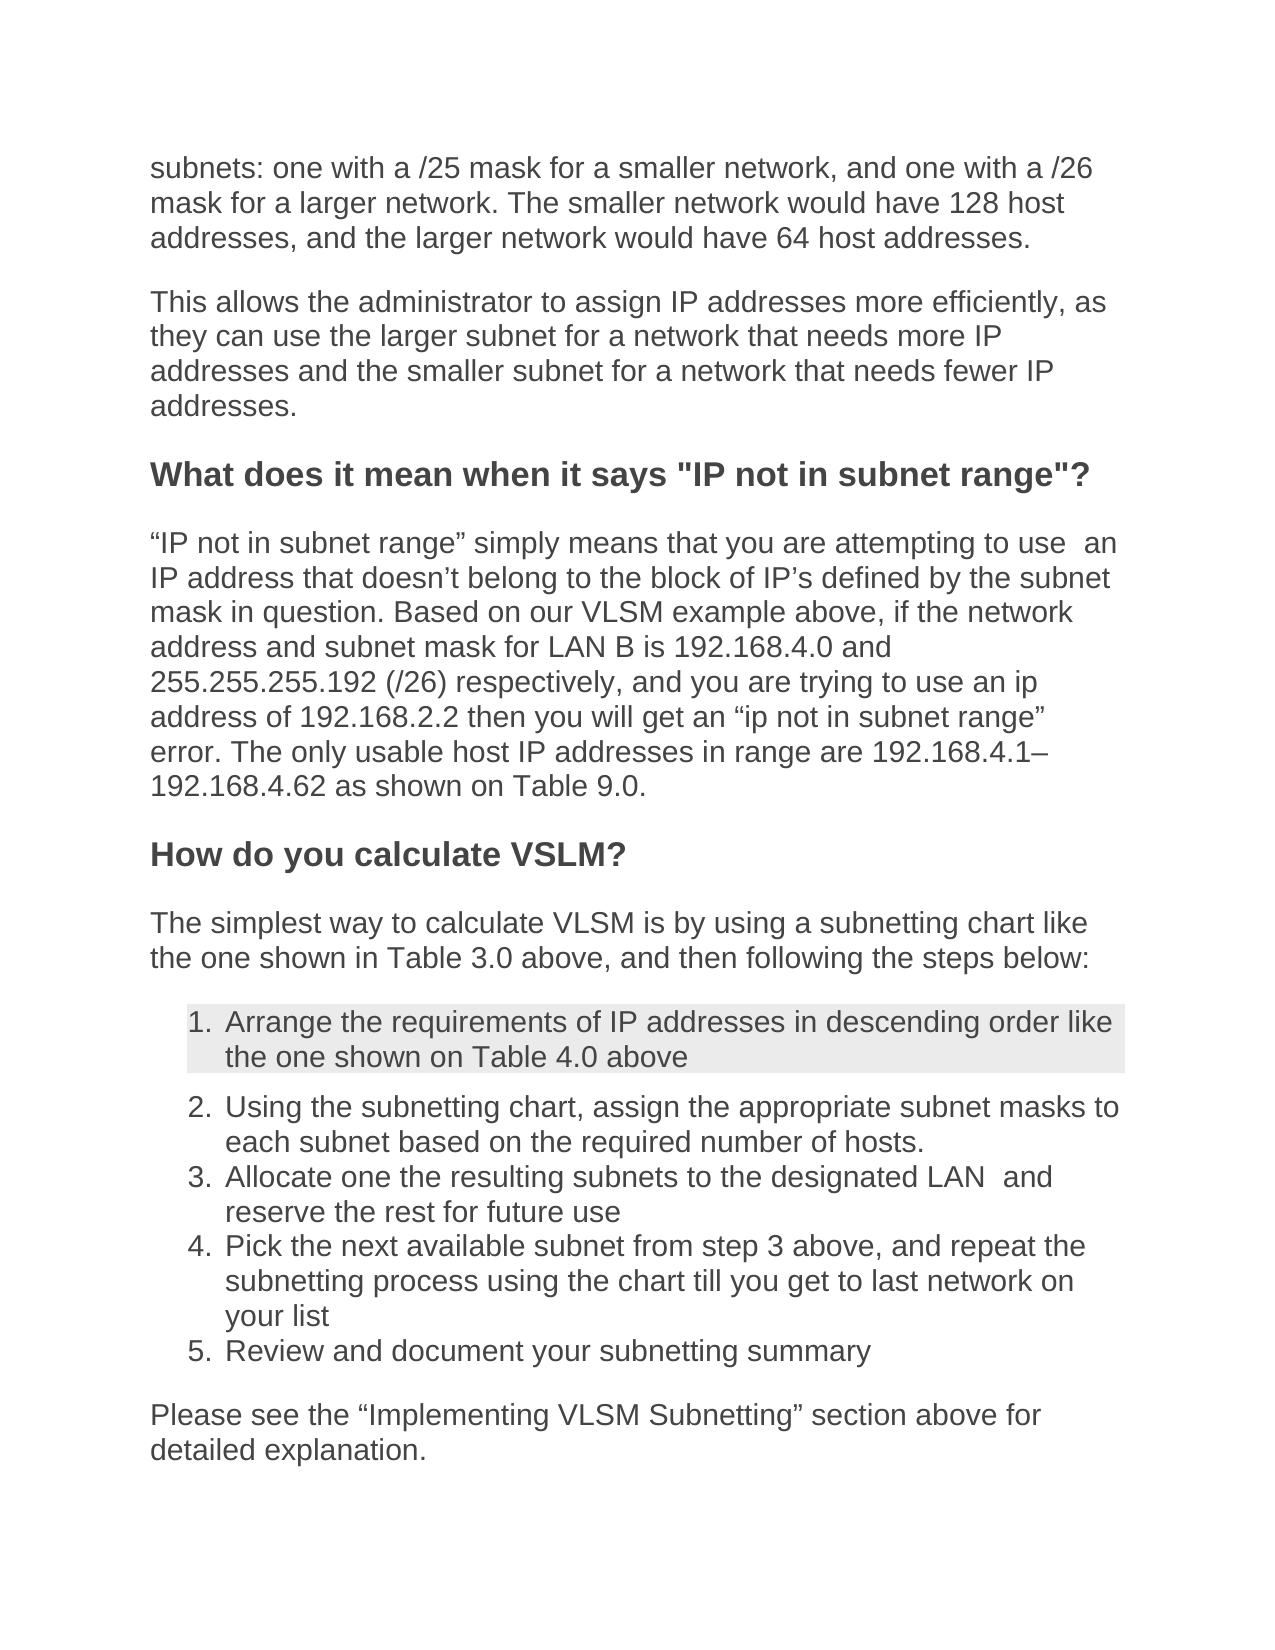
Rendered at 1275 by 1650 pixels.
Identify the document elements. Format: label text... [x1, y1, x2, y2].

list Review and document your subnetting summary [187, 1333, 1125, 1367]
list Pick the next available subnet from step 3 above, and repeat the subnetting process using the chart till you get to last network on your list [187, 1228, 1125, 1333]
list Allocate one the resulting subnets to the designated LAN and reserve the rest for future use [187, 1159, 1125, 1228]
text This allows the administrator to assign IP addresses more efficiently, as they can use the larger subnet for a network that needs more IP addresses and the smaller subnet for a network that needs fewer IP addresses. [150, 283, 1125, 423]
text “IP not in subnet range” simply means that you are attempting to use an IP address that doesn’t belong to the block of IP’s defined by the subnet mask in question. Based on our VLSM example above, if the network address and subnet mask for LAN B is 192.168.4.0 and 255.255.255.192 (/26) respectively, and you are trying to use an ip address of 192.168.2.2 then you will get an “ip not in subnet range” error. The only usable host IP addresses in range are 192.168.4.1–192.168.4.62 as shown on Table 9.0. [150, 525, 1125, 803]
list Arrange the requirements of IP addresses in descending order like the one shown on Table 4.0 above [187, 1004, 1125, 1073]
subtitle How do you calculate VSLM? [150, 834, 1125, 874]
list Using the subnetting chart, assign the appropriate subnet masks to each subnet based on the required number of hosts. [187, 1089, 1125, 1159]
text Please see the “Implementing VLSM Subnetting” section above for detailed explanation. [150, 1397, 1125, 1466]
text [150, 150, 1125, 254]
text The simplest way to calculate VLSM is by using a subnetting chart like the one shown in Table 3.0 above, and then following the steps below: [150, 905, 1125, 975]
subtitle What does it mean when it says "IP not in subnet range"? [150, 454, 1125, 493]
